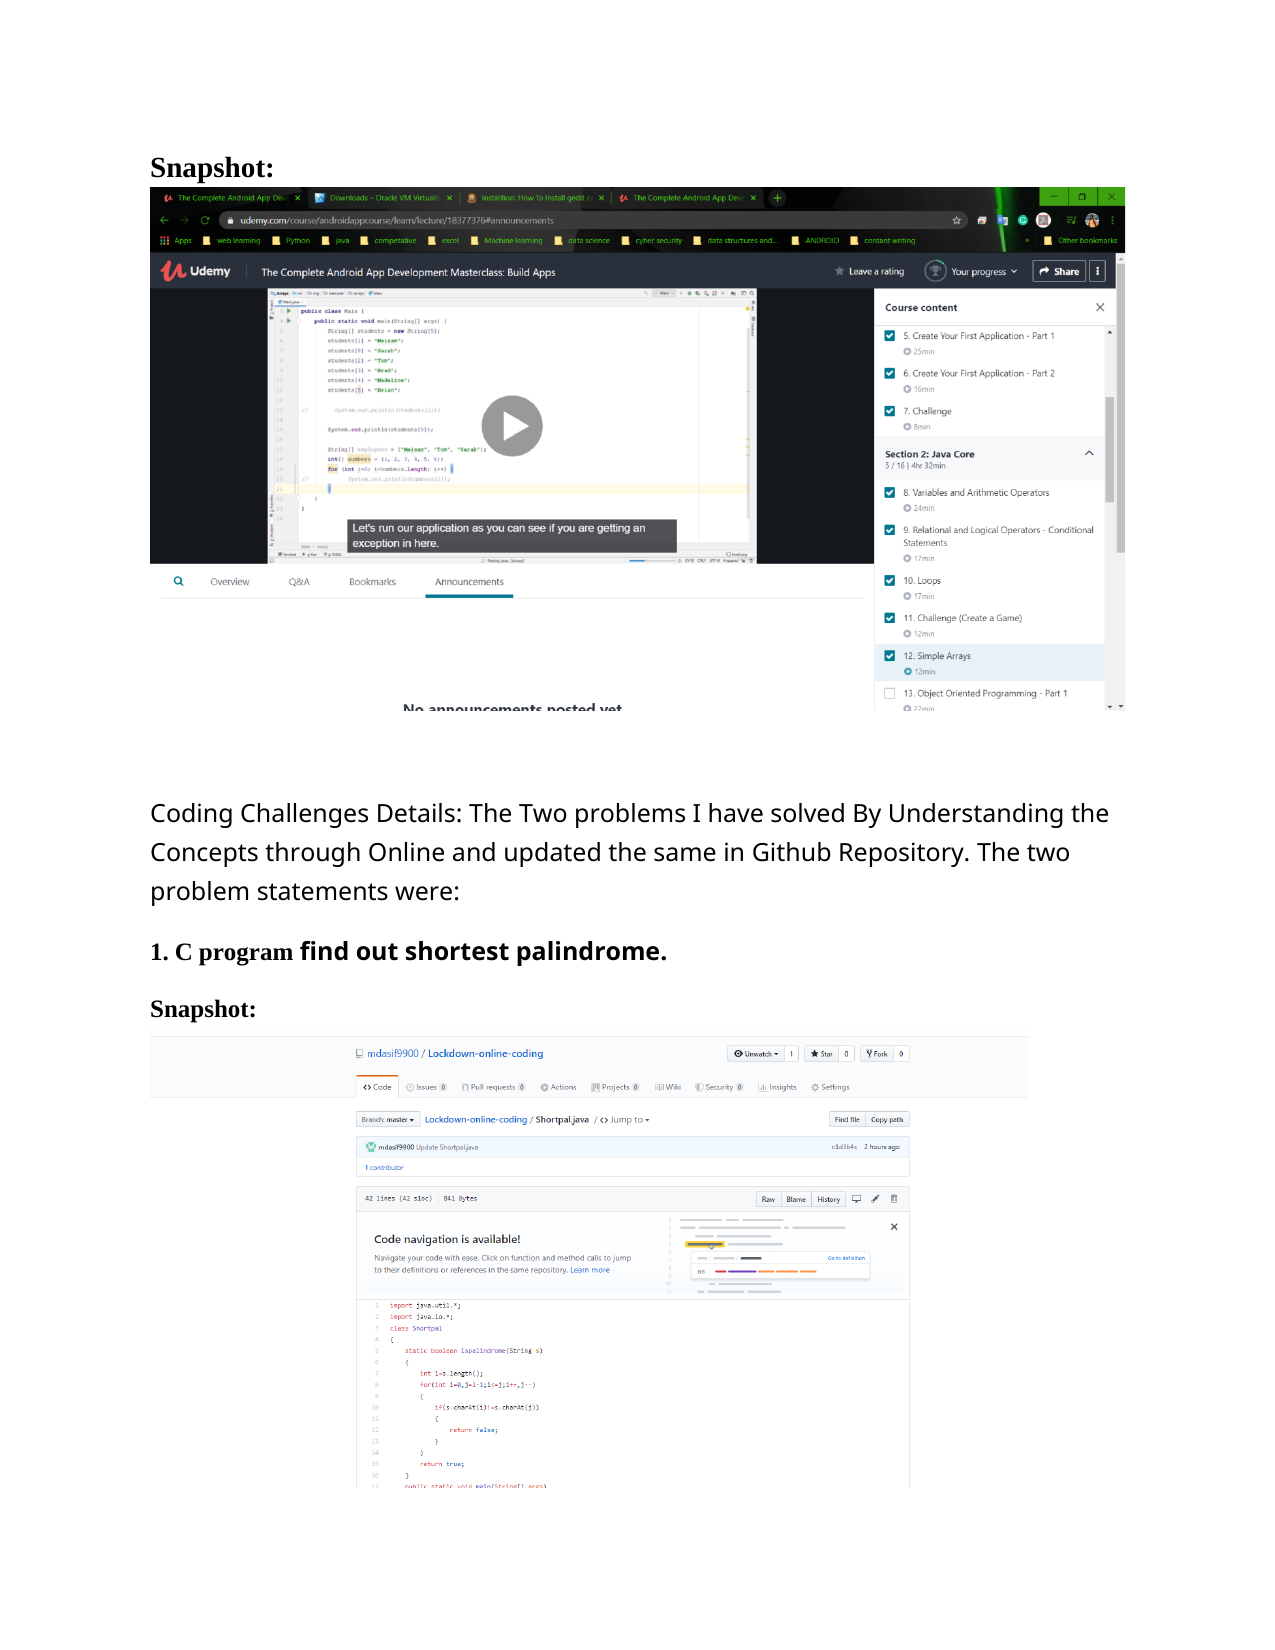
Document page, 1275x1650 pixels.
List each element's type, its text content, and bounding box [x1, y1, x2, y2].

text 1. C program find out shortest palindrome. [150, 934, 1125, 968]
text Snapshot: [150, 150, 1125, 187]
picture [150, 1027, 1029, 1488]
text Coding Challenges Details: The Two problems I have solved By Understanding the Concepts through Online and updated the same in Github Repository. The two problem statements were: [150, 796, 1125, 908]
picture [150, 187, 1125, 711]
